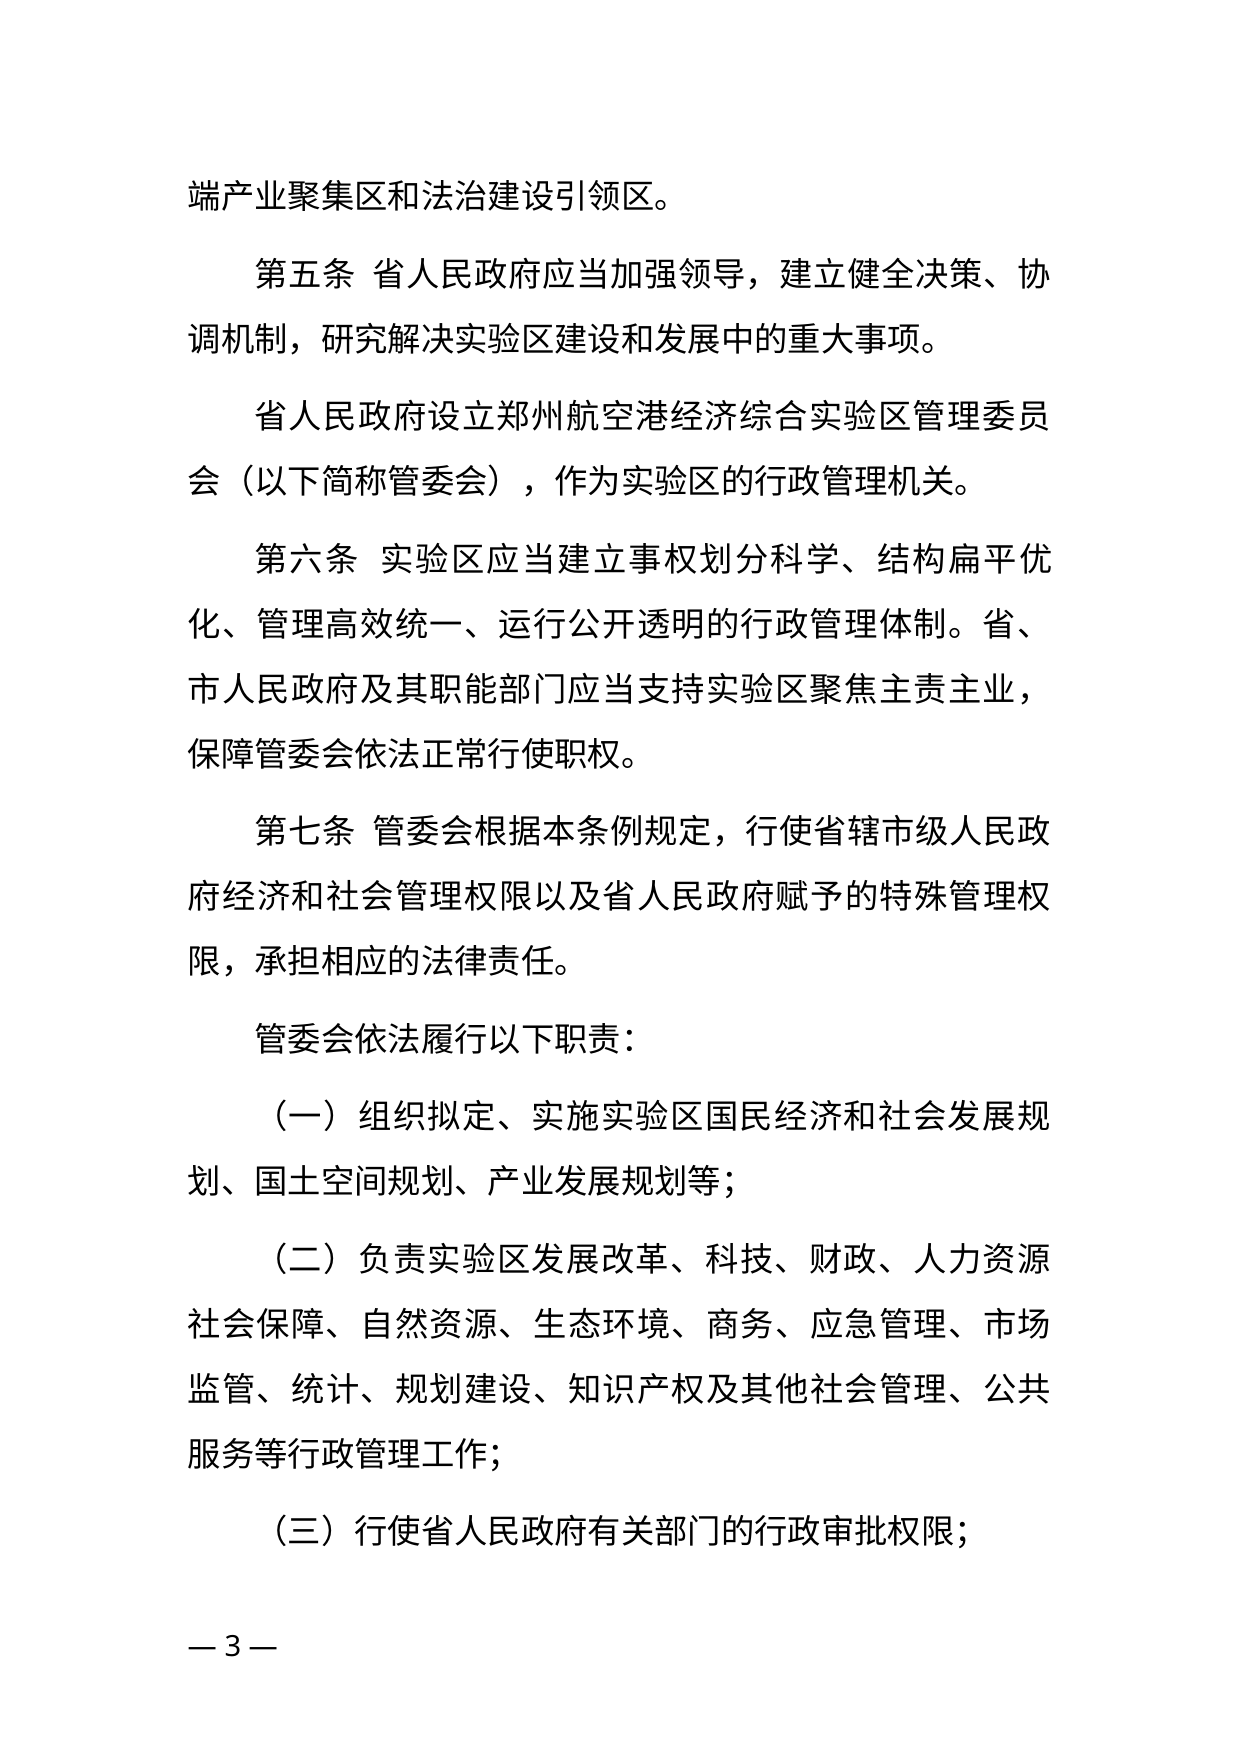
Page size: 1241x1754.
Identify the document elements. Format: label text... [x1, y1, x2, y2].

text 第六条 实验区应当建立事权划分科学、结构扁平优化、管理高效统一、运行公开透明的行政管理体制。省、市人民政府及其职能部门应当支持实验区聚焦主责主业，保障管委会依法正常行使职权。 [187, 524, 1053, 784]
text （一）组织拟定、实施实验区国民经济和社会发展规划、国土空间规划、产业发展规划等； [187, 1082, 1053, 1212]
text （二）负责实验区发展改革、科技、财政、人力资源社会保障、自然资源、生态环境、商务、应急管理、市场监管、统计、规划建设、知识产权及其他社会管理、公共服务等行政管理工作； [187, 1224, 1053, 1484]
text 管委会依法履行以下职责： [187, 1004, 1053, 1069]
text 第七条 管委会根据本条例规定，行使省辖市级人民政府经济和社会管理权限以及省人民政府赋予的特殊管理权限，承担相应的法律责任。 [187, 797, 1053, 992]
text 省人民政府设立郑州航空港经济综合实验区管理委员会（以下简称管委会），作为实验区的行政管理机关。 [187, 382, 1053, 512]
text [187, 162, 1053, 227]
text （三）行使省人民政府有关部门的行政审批权限； [187, 1497, 1053, 1562]
text 第五条 省人民政府应当加强领导，建立健全决策、协调机制，研究解决实验区建设和发展中的重大事项。 [187, 239, 1053, 369]
